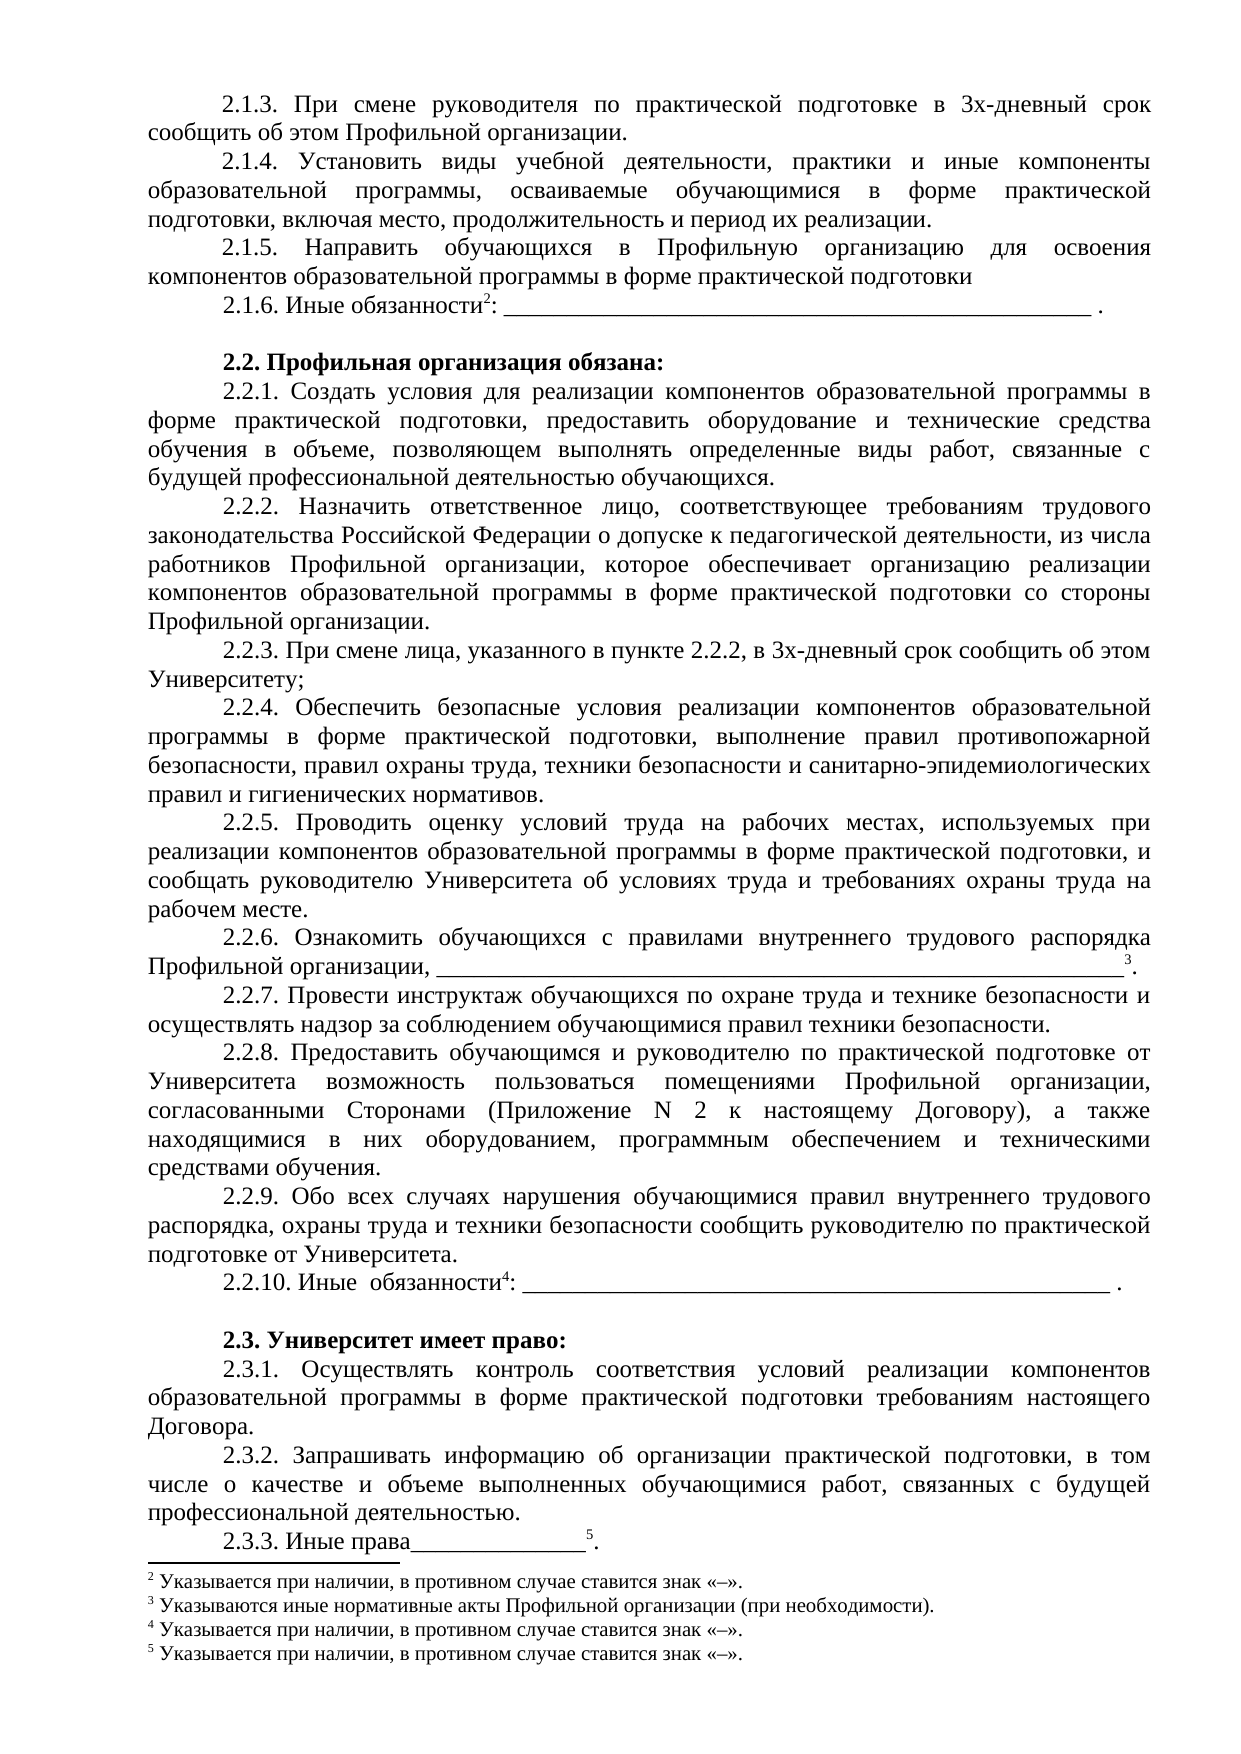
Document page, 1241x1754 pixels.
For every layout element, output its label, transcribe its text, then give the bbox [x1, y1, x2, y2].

text 2.3. Университет имеет право: [148, 1325, 1152, 1354]
text 2.1.6. Иные обязанности: _______________________________________________ . [148, 290, 1152, 319]
text 2.2.10. Иные обязанности: _______________________________________________ . [148, 1267, 1152, 1296]
text 2.2.9. Обо всех случаях нарушения обучающимися правил внутреннего трудового распорядка, охраны труда и техники безопасности сообщить руководителю по практической подготовке от Университета. [148, 1181, 1152, 1267]
text 2.3.3. Иные права______________. [148, 1526, 1152, 1555]
text 2.2.6. Ознакомить обучающихся с правилами внутреннего трудового распорядка Профильной организации, _______________________________________________________. [148, 922, 1152, 980]
text 2.3.2. Запрашивать информацию об организации практической подготовки, в том числе о качестве и объеме выполненных обучающимися работ, связанных с будущей профессиональной деятельностью. [148, 1440, 1152, 1526]
text 2.2.1. Создать условия для реализации компонентов образовательной программы в форме практической подготовки, предоставить оборудование и технические средства обучения в объеме, позволяющем выполнять определенные виды работ, связанные с будущей профессиональной деятельностью обучающихся. [148, 376, 1152, 491]
text 2.2.8. Предоставить обучающимся и руководителю по практической подготовке от Университета возможность пользоваться помещениями Профильной организации, согласованными Сторонами (Приложение N 2 к настоящему Договору), а также находящимися в них оборудованием, программным обеспечением и техническими средствами обучения. [148, 1037, 1152, 1181]
text 2.1.5. Направить обучающихся в Профильную организацию для освоения компонентов образовательной программы в форме практической подготовки [148, 232, 1152, 290]
text 2.2.5. Проводить оценку условий труда на рабочих местах, используемых при реализации компонентов образовательной программы в форме практической подготовки, и сообщать руководителю Университета об условиях труда и требованиях охраны труда на рабочем месте. [148, 807, 1152, 922]
text 2.2.2. Назначить ответственное лицо, соответствующее требованиям трудового законодательства Российской Федерации о допуске к педагогической деятельности, из числа работников Профильной организации, которое обеспечивает организацию реализации компонентов образовательной программы в форме практической подготовки со стороны Профильной организации. [148, 491, 1152, 635]
text 2.2. Профильная организация обязана: [148, 347, 1152, 376]
text 2.1.4. Установить виды учебной деятельности, практики и иные компоненты образовательной программы, осваиваемые обучающимися в форме практической подготовки, включая место, продолжительность и период их реализации. [148, 146, 1152, 232]
text 2.3.1. Осуществлять контроль соответствия условий реализации компонентов образовательной программы в форме практической подготовки требованиям настоящего Договора. [148, 1354, 1152, 1440]
text 2.2.3. При смене лица, указанного в пункте 2.2.2, в 3х-дневный срок сообщить об этом Университету; [148, 635, 1152, 692]
text 2.2.7. Провести инструктаж обучающихся по охране труда и технике безопасности и осуществлять надзор за соблюдением обучающимися правил техники безопасности. [148, 980, 1152, 1037]
text 2.2.4. Обеспечить безопасные условия реализации компонентов образовательной программы в форме практической подготовки, выполнение правил противопожарной безопасности, правил охраны труда, техники безопасности и санитарно-эпидемиологических правил и гигиенических нормативов. [148, 692, 1152, 807]
text 2.1.3. При смене руководителя по практической подготовке в 3х-дневный срок сообщить об этом Профильной организации. [148, 89, 1152, 146]
